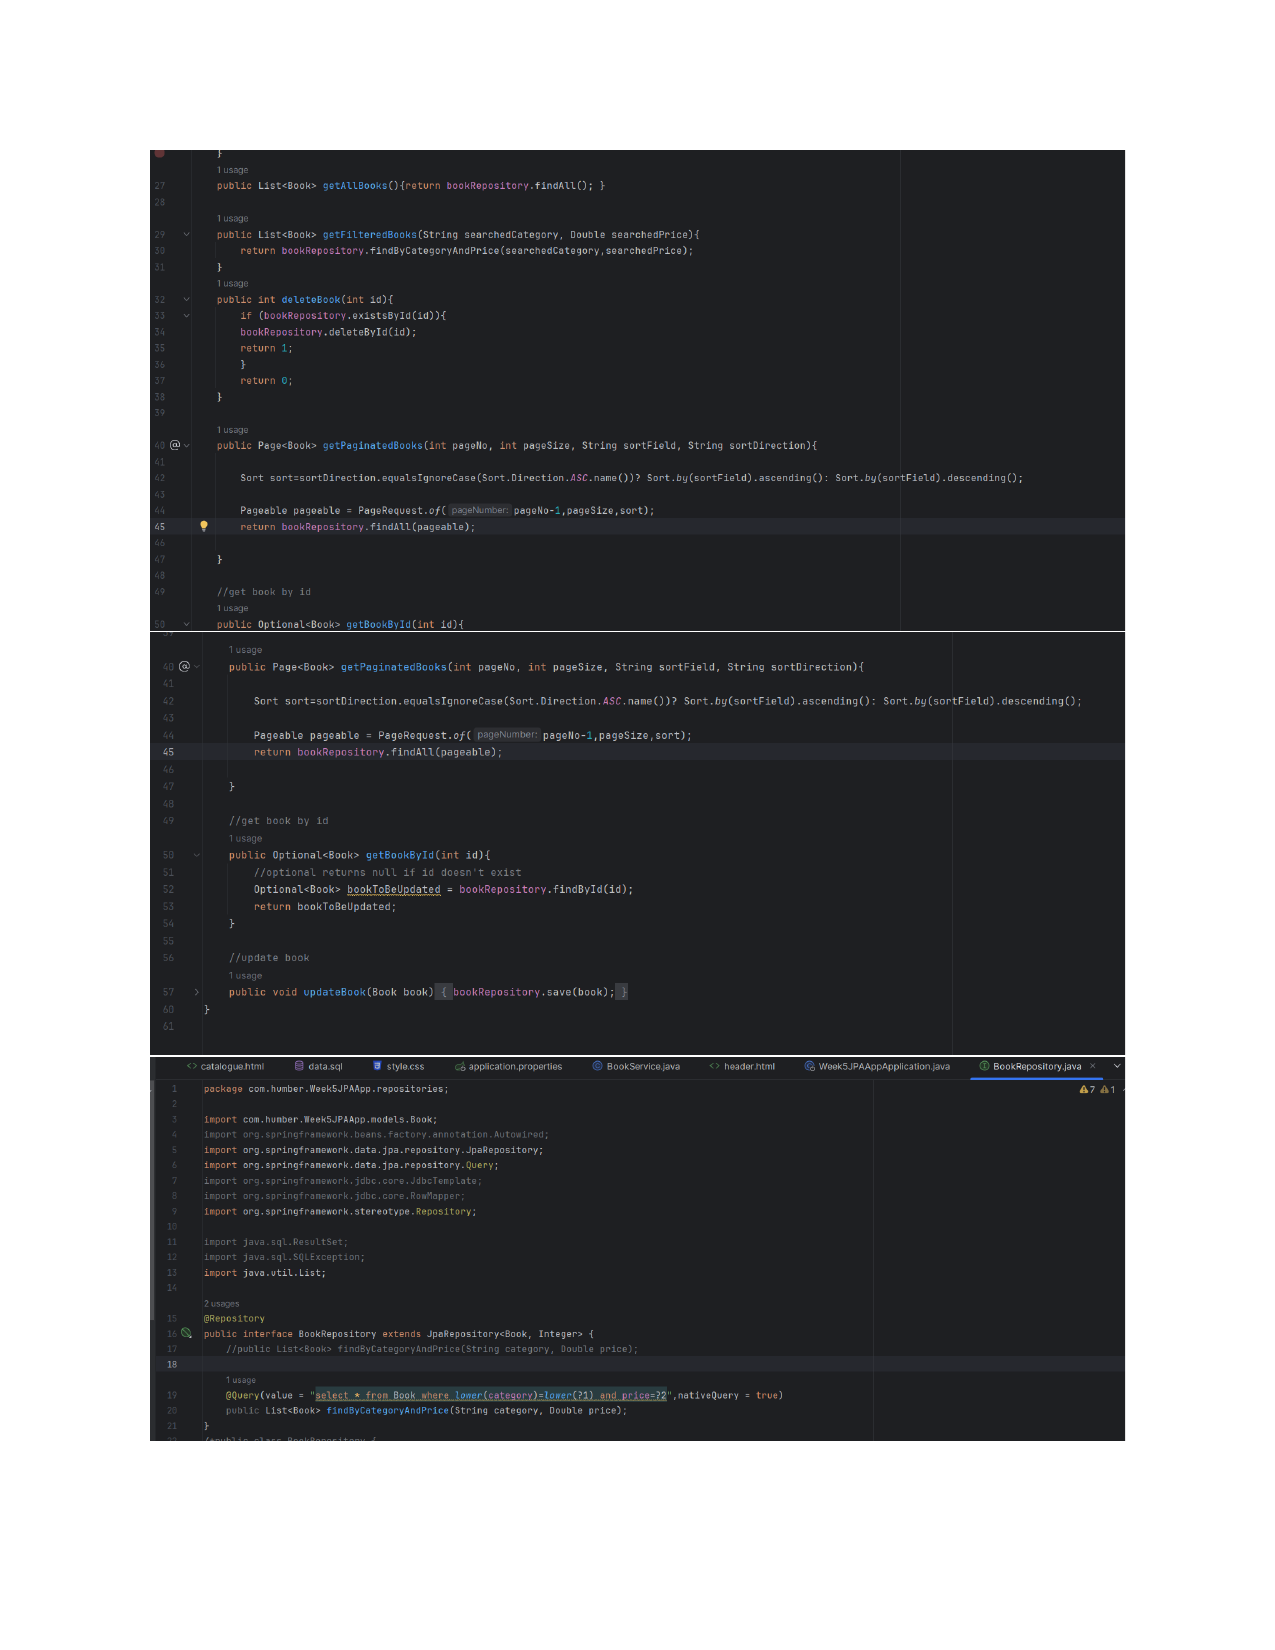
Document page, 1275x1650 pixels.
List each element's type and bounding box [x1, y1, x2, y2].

picture [150, 150, 1125, 631]
picture [150, 632, 1125, 1055]
picture [150, 1057, 1125, 1441]
